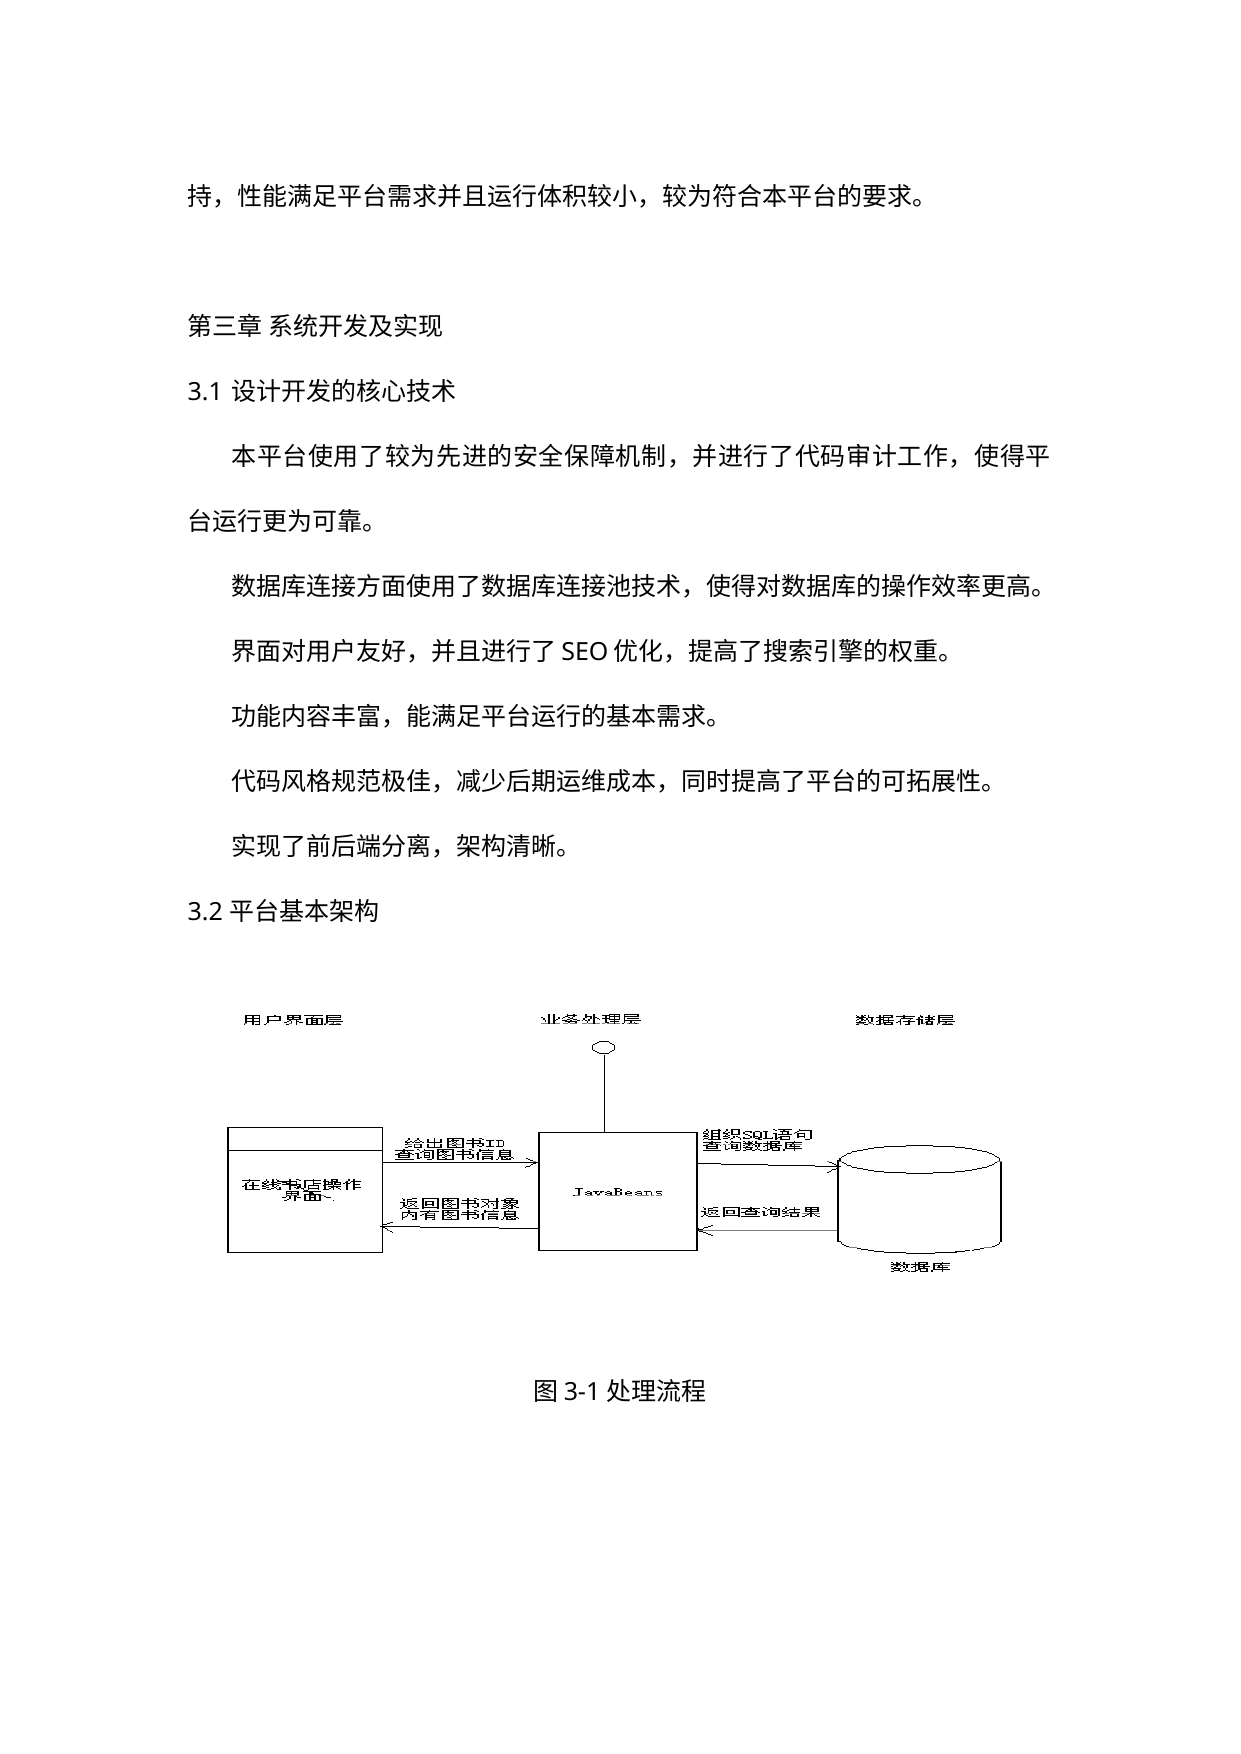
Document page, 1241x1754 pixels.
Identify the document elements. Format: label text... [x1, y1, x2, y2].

text 3.1 设计开发的核心技术 [187, 357, 1053, 422]
text 数据库连接方面使用了数据库连接池技术，使得对数据库的操作效率更高。 [187, 552, 1053, 617]
text 代码风格规范极佳，减少后期运维成本，同时提高了平台的可拓展性。 [187, 747, 1053, 812]
picture [187, 954, 1048, 1317]
text 图3-1 处理流程 [187, 1357, 1053, 1422]
text 界面对用户友好，并且进行了SEO优化，提高了搜索引擎的权重。 [187, 617, 1053, 682]
text 第三章 系统开发及实现 [187, 292, 1053, 357]
text 功能内容丰富，能满足平台运行的基本需求。 [187, 682, 1053, 747]
text 3.2 平台基本架构 [187, 877, 1053, 942]
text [187, 162, 1053, 227]
text 实现了前后端分离，架构清晰。 [187, 812, 1053, 877]
text 本平台使用了较为先进的安全保障机制，并进行了代码审计工作，使得平台运行更为可靠。 [187, 422, 1053, 552]
